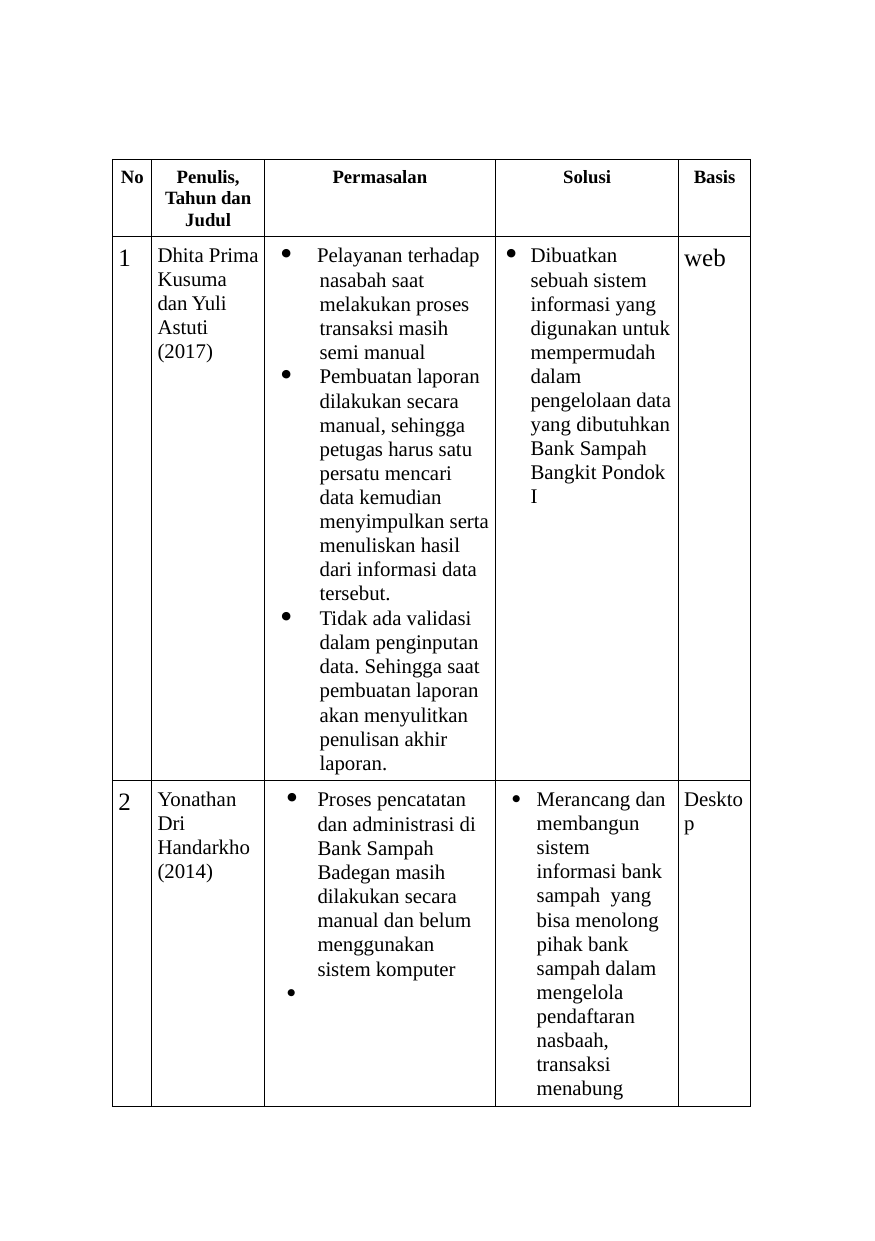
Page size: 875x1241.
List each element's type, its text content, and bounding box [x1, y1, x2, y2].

table_cell web [679, 237, 750, 780]
table_header Basis [679, 160, 750, 236]
table_cell Dibuatkan sebuah sistem informasi yang digunakan untuk mempermudah dalam pengelolaan data yang dibutuhkan Bank Sampah Bangkit Pondok I [496, 237, 678, 780]
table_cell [496, 781, 678, 1106]
table_cell Pelayanan terhadap nasabah saat melakukan proses transaksi masih semi manual Pembuatan laporan dilakukan secara manual, sehingga petugas harus satu persatu mencari data kemudian menyimpulkan serta menuliskan hasil dari informasi data tersebut. Tidak ada validasi dalam penginputan data. Sehingga saat pembuatan laporan akan menyulitkan penulisan akhir laporan. [265, 237, 495, 780]
table_cell 2 [113, 781, 151, 1106]
table_header Solusi [496, 160, 678, 236]
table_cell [152, 781, 264, 1106]
table_cell 1 [113, 237, 151, 780]
table_header No [113, 160, 151, 236]
table_header Permasalan [265, 160, 495, 236]
table_cell Desktop [679, 781, 750, 1106]
table_cell Dhita Prima Kusuma dan Yuli Astuti (2017) [152, 237, 264, 780]
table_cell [265, 781, 495, 1106]
table_header Penulis, Tahun dan Judul [152, 160, 264, 236]
